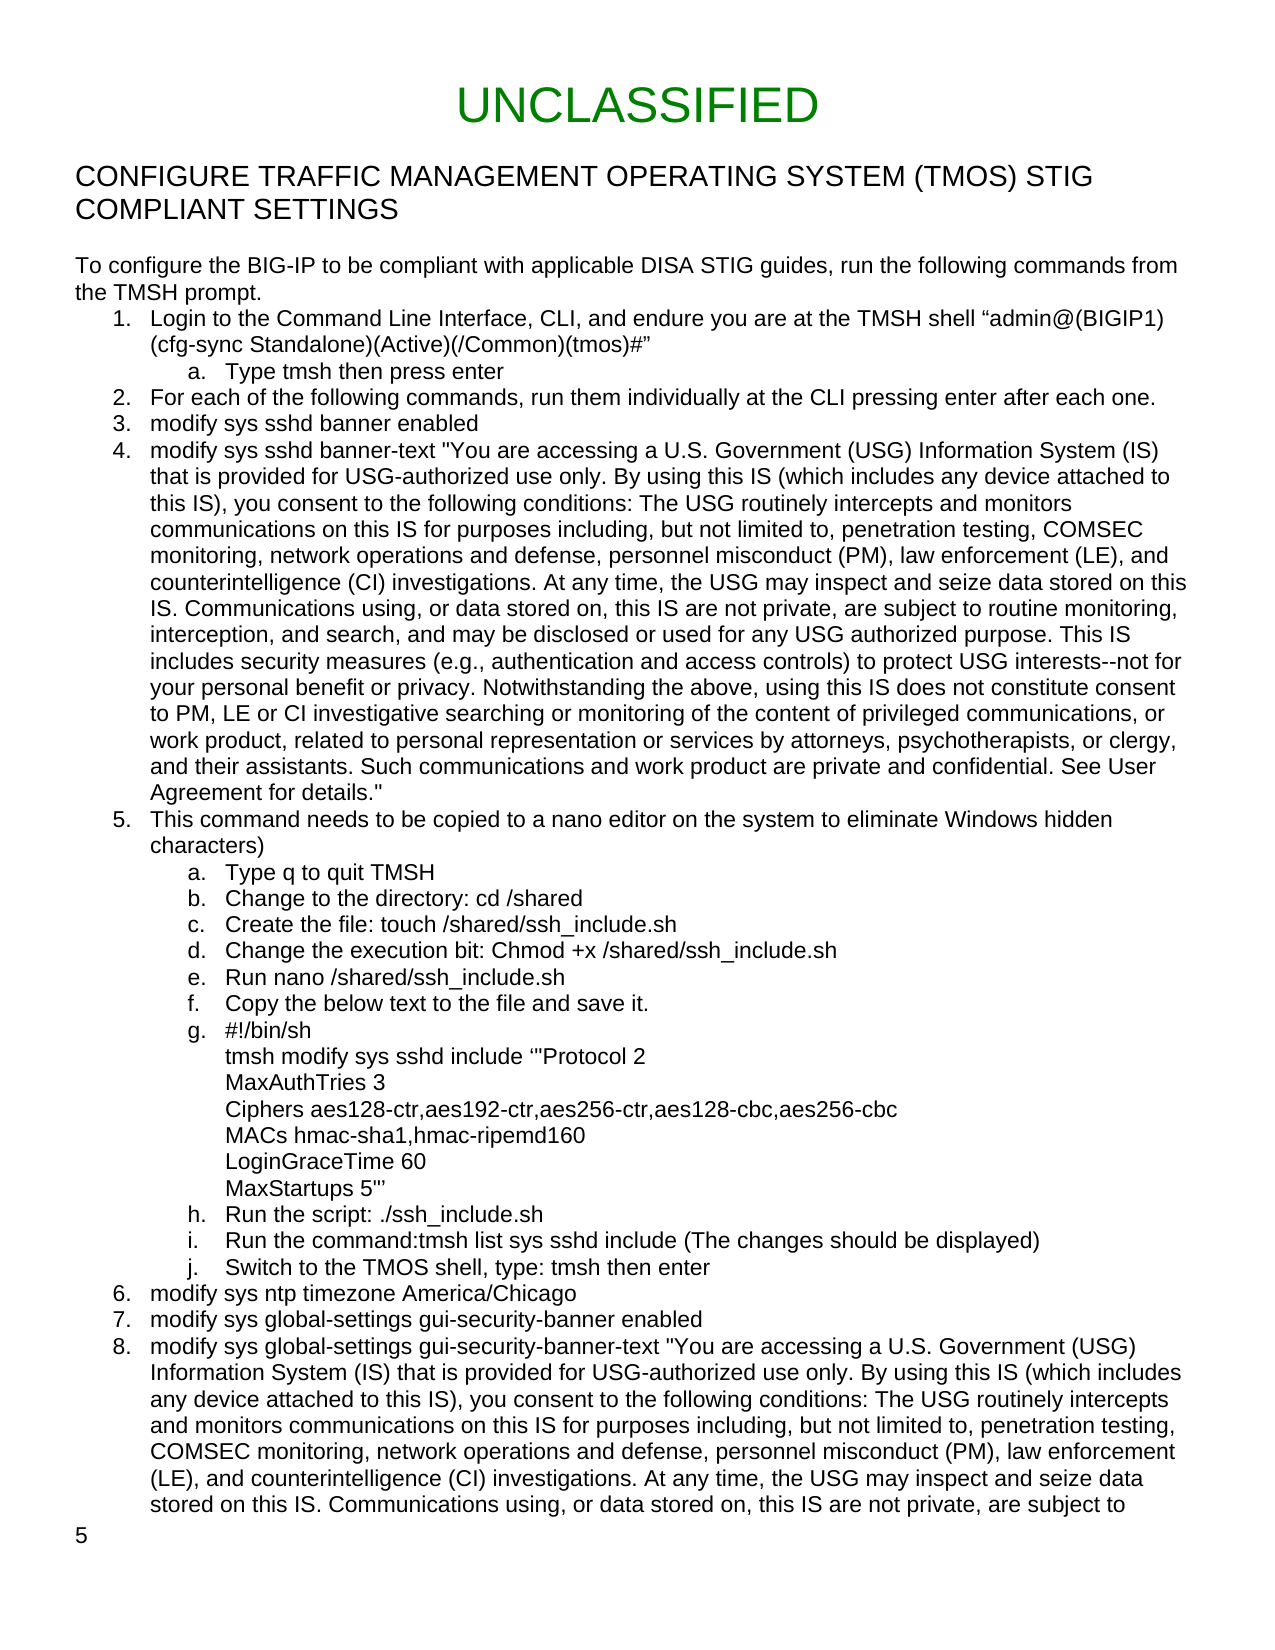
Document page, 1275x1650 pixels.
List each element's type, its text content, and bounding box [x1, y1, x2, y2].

list modify sys ntp timezone America/Chicago [112, 1280, 1200, 1306]
list Run the command:tmsh list sys sshd include (The changes should be displayed) [187, 1227, 1200, 1254]
list Run the script: ./ssh_include.sh [187, 1201, 1200, 1227]
text LoginGraceTime 60 [225, 1148, 1200, 1175]
list Change the execution bit: Chmod +x /shared/ssh_include.sh [187, 937, 1200, 964]
list Change to the directory: cd /shared [187, 885, 1200, 911]
list Type q to quit TMSH [187, 858, 1200, 885]
list Run nano /shared/ssh_include.sh [187, 964, 1200, 990]
list Copy the below text to the file and save it. [187, 990, 1200, 1017]
list modify sys sshd banner-text "You are accessing a U.S. Government (USG) Information System (IS) that is provided for USG-authorized use only. By using this IS (which includes any device attached to this IS), you consent to the following conditions: The USG routinely intercepts and monitors communications on this IS for purposes including, but not limited to, penetration testing, COMSEC monitoring, network operations and defense, personnel misconduct (PM), law enforcement (LE), and counterintelligence (CI) investigations. At any time, the USG may inspect and seize data stored on this IS. Communications using, or data stored on, this IS are not private, are subject to routine monitoring, interception, and search, and may be disclosed or used for any USG authorized purpose. This IS includes security measures (e.g., authentication and access controls) to protect USG interests--not for your personal benefit or privacy. Notwithstanding the above, using this IS does not constitute consent to PM, LE or CI investigative searching or monitoring of the content of privileged communications, or work product, related to personal representation or services by attorneys, psychotherapists, or clergy, and their assistants. Such communications and work product are private and confidential. See User Agreement for details." [112, 437, 1200, 806]
list #!/bin/sh [187, 1017, 1200, 1043]
list modify sys global-settings gui-security-banner enabled [112, 1306, 1200, 1333]
text MaxStartups 5"’ [225, 1175, 1200, 1201]
text tmsh modify sys sshd include ‘"Protocol 2 [225, 1043, 1200, 1069]
text MACs hmac-sha1,hmac-ripemd160 [225, 1122, 1200, 1148]
list Type tmsh then press enter [187, 358, 1200, 384]
text To configure the BIG-IP to be compliant with applicable DISA STIG guides, run the following commands from the TMSH prompt. [75, 252, 1200, 305]
text MaxAuthTries 3 [225, 1069, 1200, 1096]
list Create the file: touch /shared/ssh_include.sh [187, 911, 1200, 937]
list Switch to the TMOS shell, type: tmsh then enter [187, 1254, 1200, 1280]
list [112, 1333, 1200, 1517]
subtitle Configure Traffic Management Operating System (TMOS) STIG Compliant Settings [75, 159, 1200, 226]
list modify sys sshd banner enabled [112, 410, 1200, 437]
text Ciphers aes128-ctr,aes192-ctr,aes256-ctr,aes128-cbc,aes256-cbc [225, 1096, 1200, 1122]
list Login to the Command Line Interface, CLI, and endure you are at the TMSH shell “admin@(BIGIP1)(cfg-sync Standalone)(Active)(/Common)(tmos)#” [112, 305, 1200, 358]
list For each of the following commands, run them individually at the CLI pressing enter after each one. [112, 384, 1200, 410]
list This command needs to be copied to a nano editor on the system to eliminate Windows hidden characters) [112, 806, 1200, 858]
